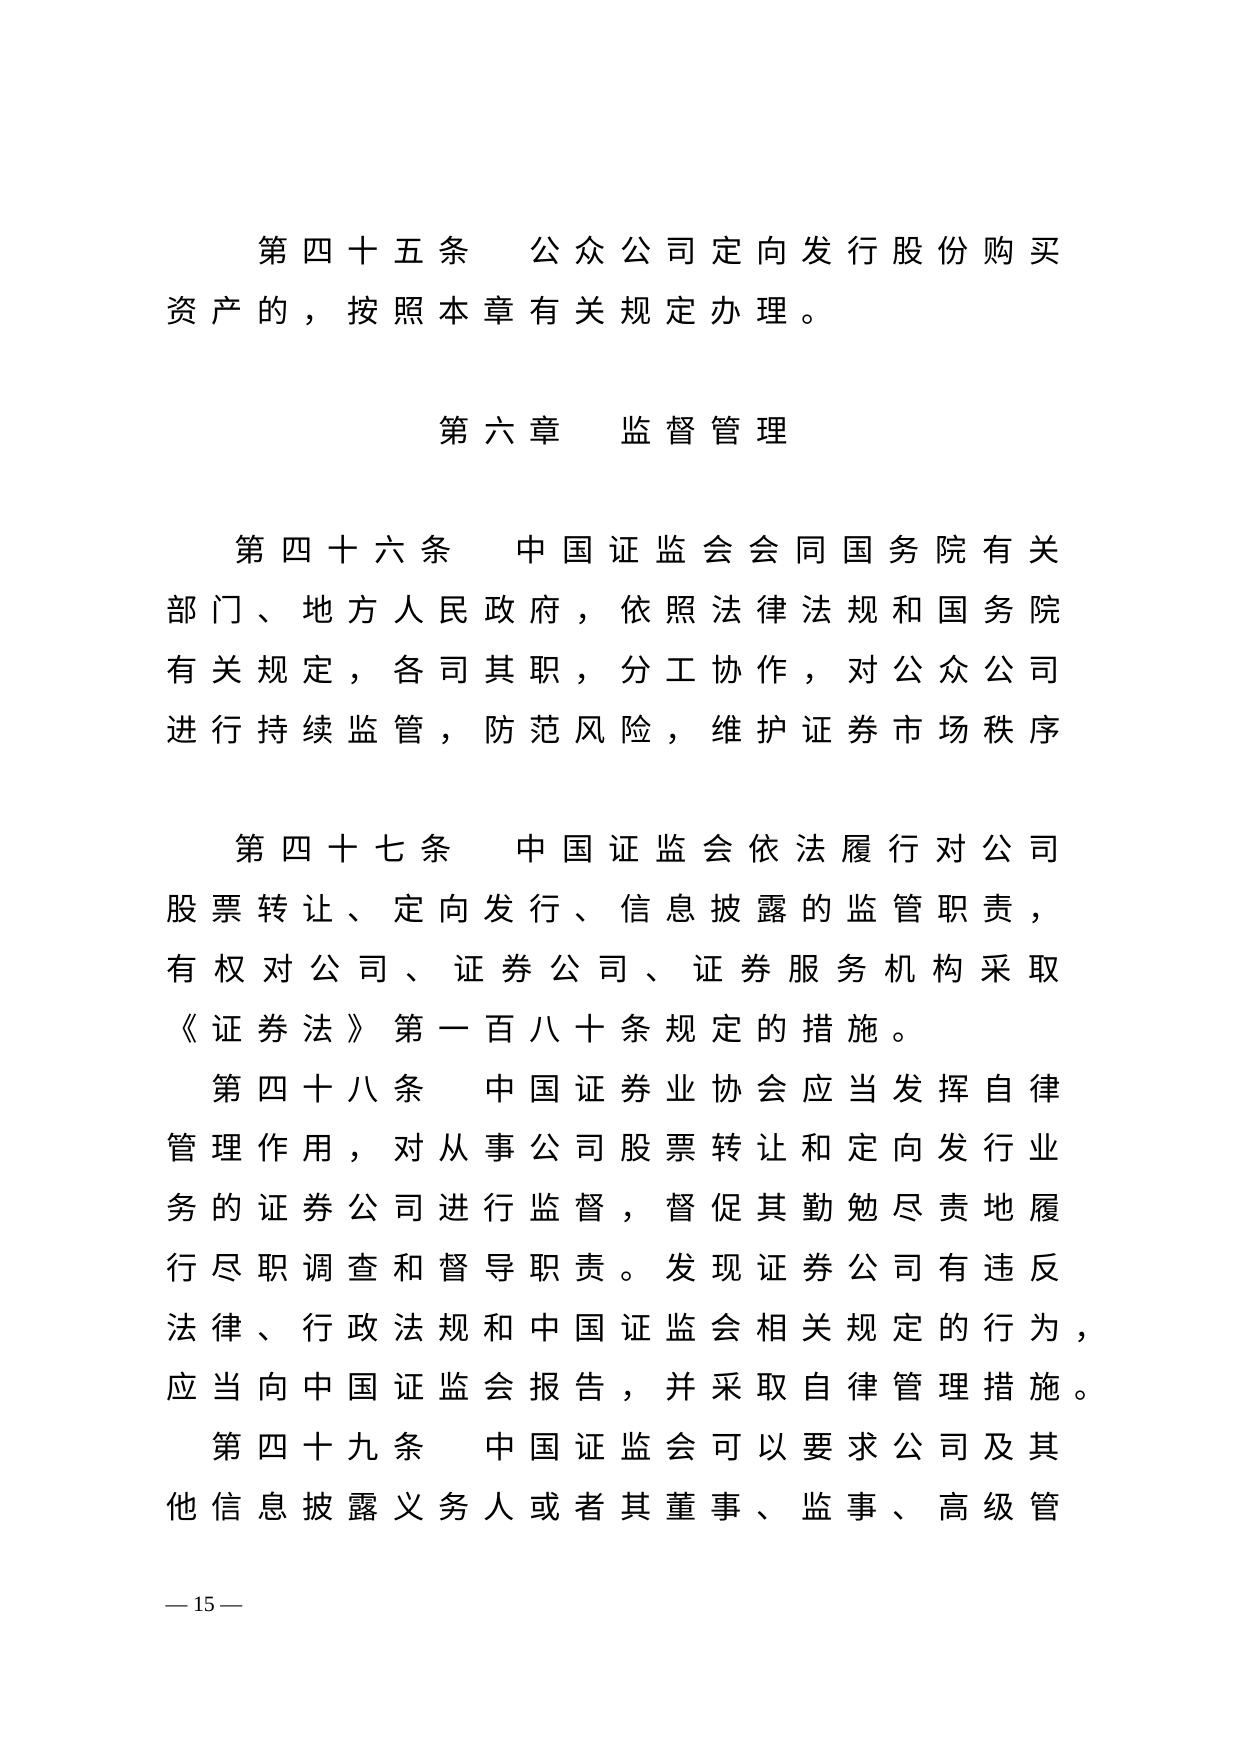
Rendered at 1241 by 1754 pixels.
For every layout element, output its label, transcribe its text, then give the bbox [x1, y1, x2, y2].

text 第四十七条 中国证监会依法履行对公司股票转让、定向发行、信息披露的监管职责，有权对公司、证券公司、证券服务机构采取《证券法》第一百八十条规定的措施。 [166, 817, 1074, 1056]
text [166, 1415, 1074, 1535]
text 第四十八条 中国证券业协会应当发挥自律管理作用，对从事公司股票转让和定向发行业务的证券公司进行监督，督促其勤勉尽责地履行尽职调查和督导职责。发现证券公司有违反法律、行政法规和中国证监会相关规定的行为，应当向中国证监会报告，并采取自律管理措施。 [166, 1056, 1074, 1415]
text 第六章 监督管理 [166, 399, 1074, 458]
text 第四十五条 公众公司定向发行股份购买资产的，按照本章有关规定办理。 [166, 219, 1074, 339]
text 第四十六条 中国证监会会同国务院有关部门、地方人民政府，依照法律法规和国务院有关规定，各司其职，分工协作，对公众公司进行持续监管，防范风险，维护证券市场秩序。 [166, 518, 1074, 817]
